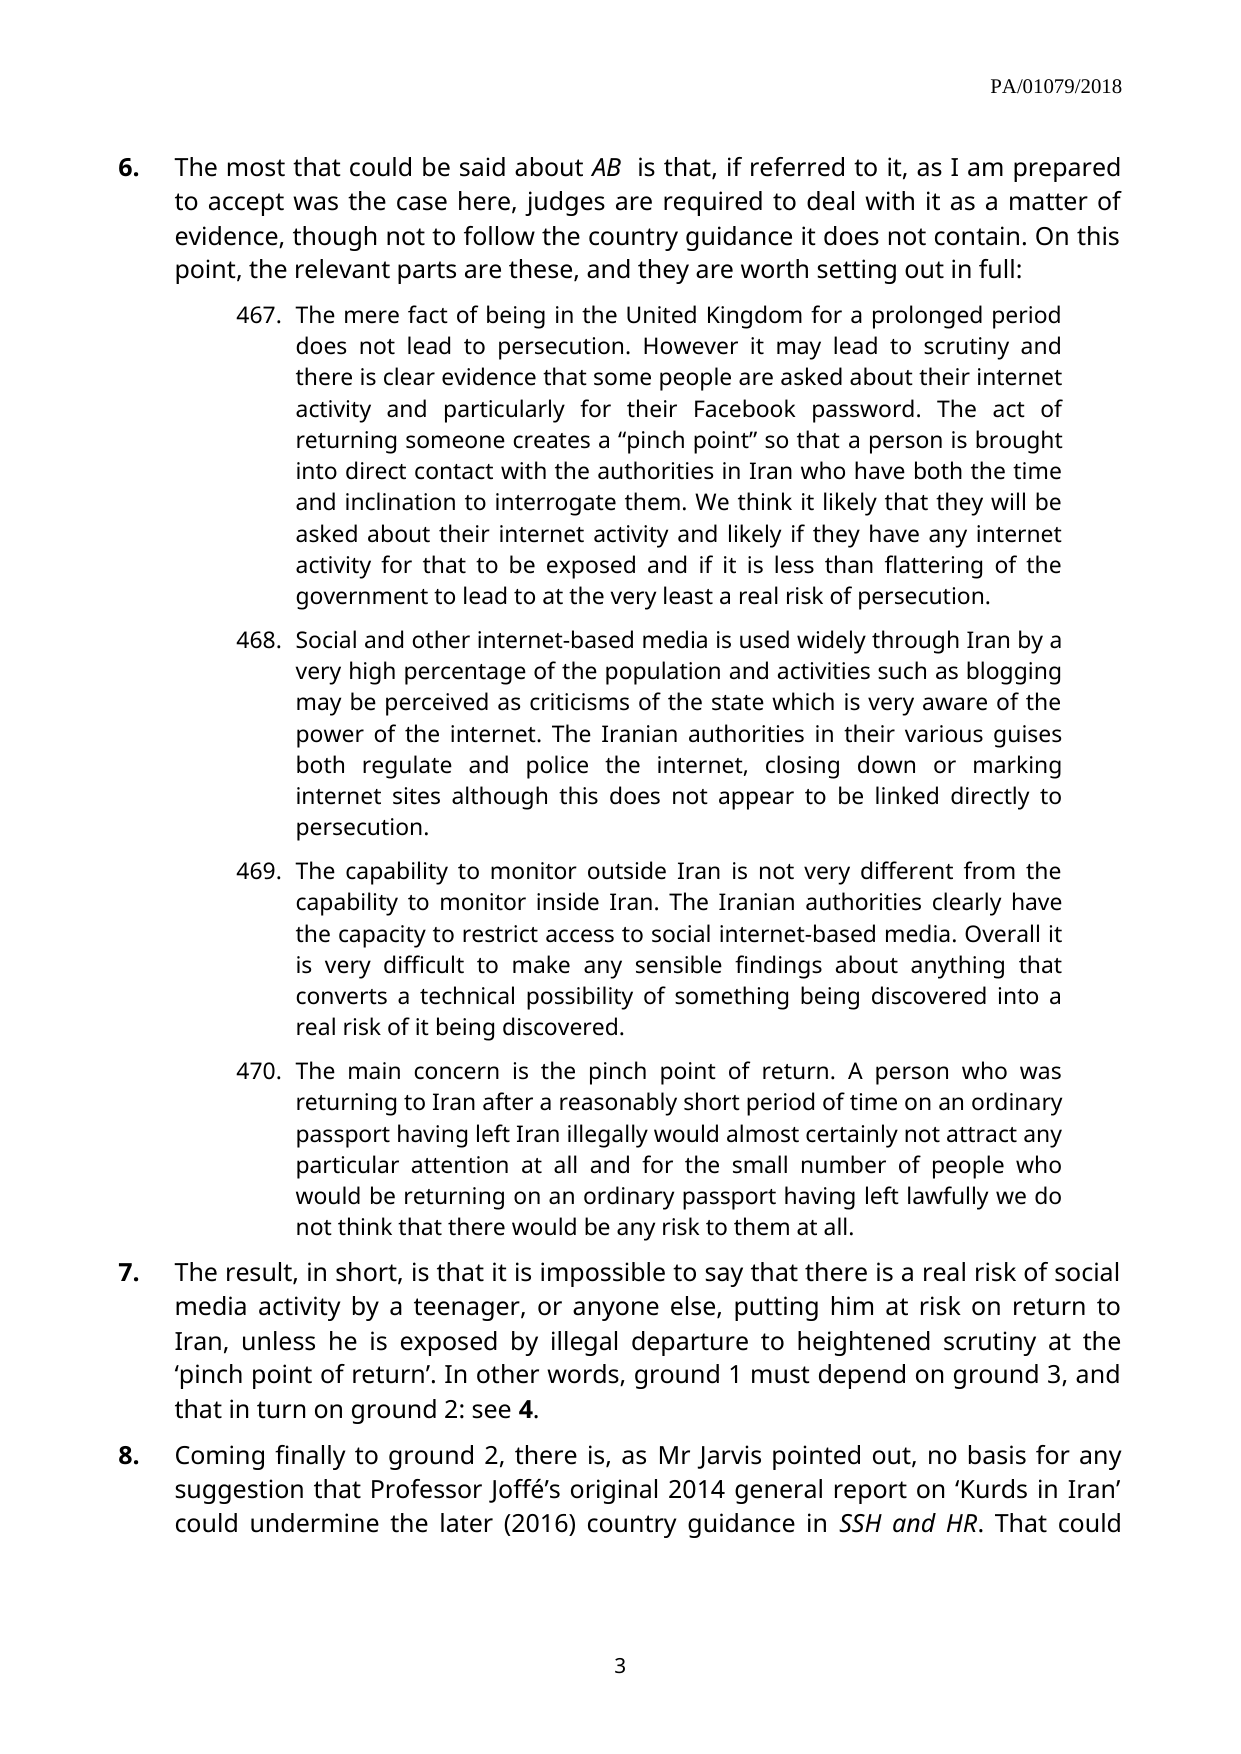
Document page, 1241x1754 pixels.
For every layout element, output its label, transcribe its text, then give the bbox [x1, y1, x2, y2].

text 469. The capability to monitor outside Iran is not very different from the capability to monitor inside Iran. The Iranian authorities clearly have the capacity to restrict access to social internet-based media. Overall it is very difficult to make any sensible findings about anything that converts a technical possibility of something being discovered into a real risk of it being discovered. [236, 855, 1063, 1042]
text 468. Social and other internet-based media is used widely through Iran by a very high percentage of the population and activities such as blogging may be perceived as criticisms of the state which is very aware of the power of the internet. The Iranian authorities in their various guises both regulate and police the internet, closing down or marking internet sites although this does not appear to be linked directly to persecution. [236, 624, 1063, 842]
text 467. The mere fact of being in the United Kingdom for a prolonged period does not lead to persecution. However it may lead to scrutiny and there is clear evidence that some people are asked about their internet activity and particularly for their Facebook password. The act of returning someone creates a “pinch point” so that a person is brought into direct contact with the authorities in who have both the time and inclination to interrogate them. We think it likely that they will be asked about their internet activity and likely if they have any internet activity for that to be exposed and if it is less than flattering of the government to lead to at the very least a real risk of persecution. [236, 299, 1063, 611]
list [118, 1438, 1122, 1540]
text 470. The main concern is the pinch point of return. A person who was returning to Iran after a reasonably short period of time on an ordinary passport having left Iran illegally would almost certainly not attract any particular attention at all and for the small number of people who would be returning on an ordinary passport having left lawfully we do not think that there would be any risk to them at all. [236, 1055, 1063, 1242]
list The result, in short, is that it is impossible to say that there is a real risk of social media activity by a teenager, or anyone else, putting him at risk on return to Iran, unless he is exposed by illegal departure to heightened scrutiny at the ‘pinch point of return’. In other words, ground 1 must depend on ground 3, and that in turn on ground 2: see 4. [118, 1255, 1122, 1425]
list The most that could be said about AB is that, if referred to it, as I am prepared to accept was the case here, judges are required to deal with it as a matter of evidence, though not to follow the country guidance it does not contain. On this point, the relevant parts are these, and they are worth setting out in full: [118, 150, 1122, 286]
